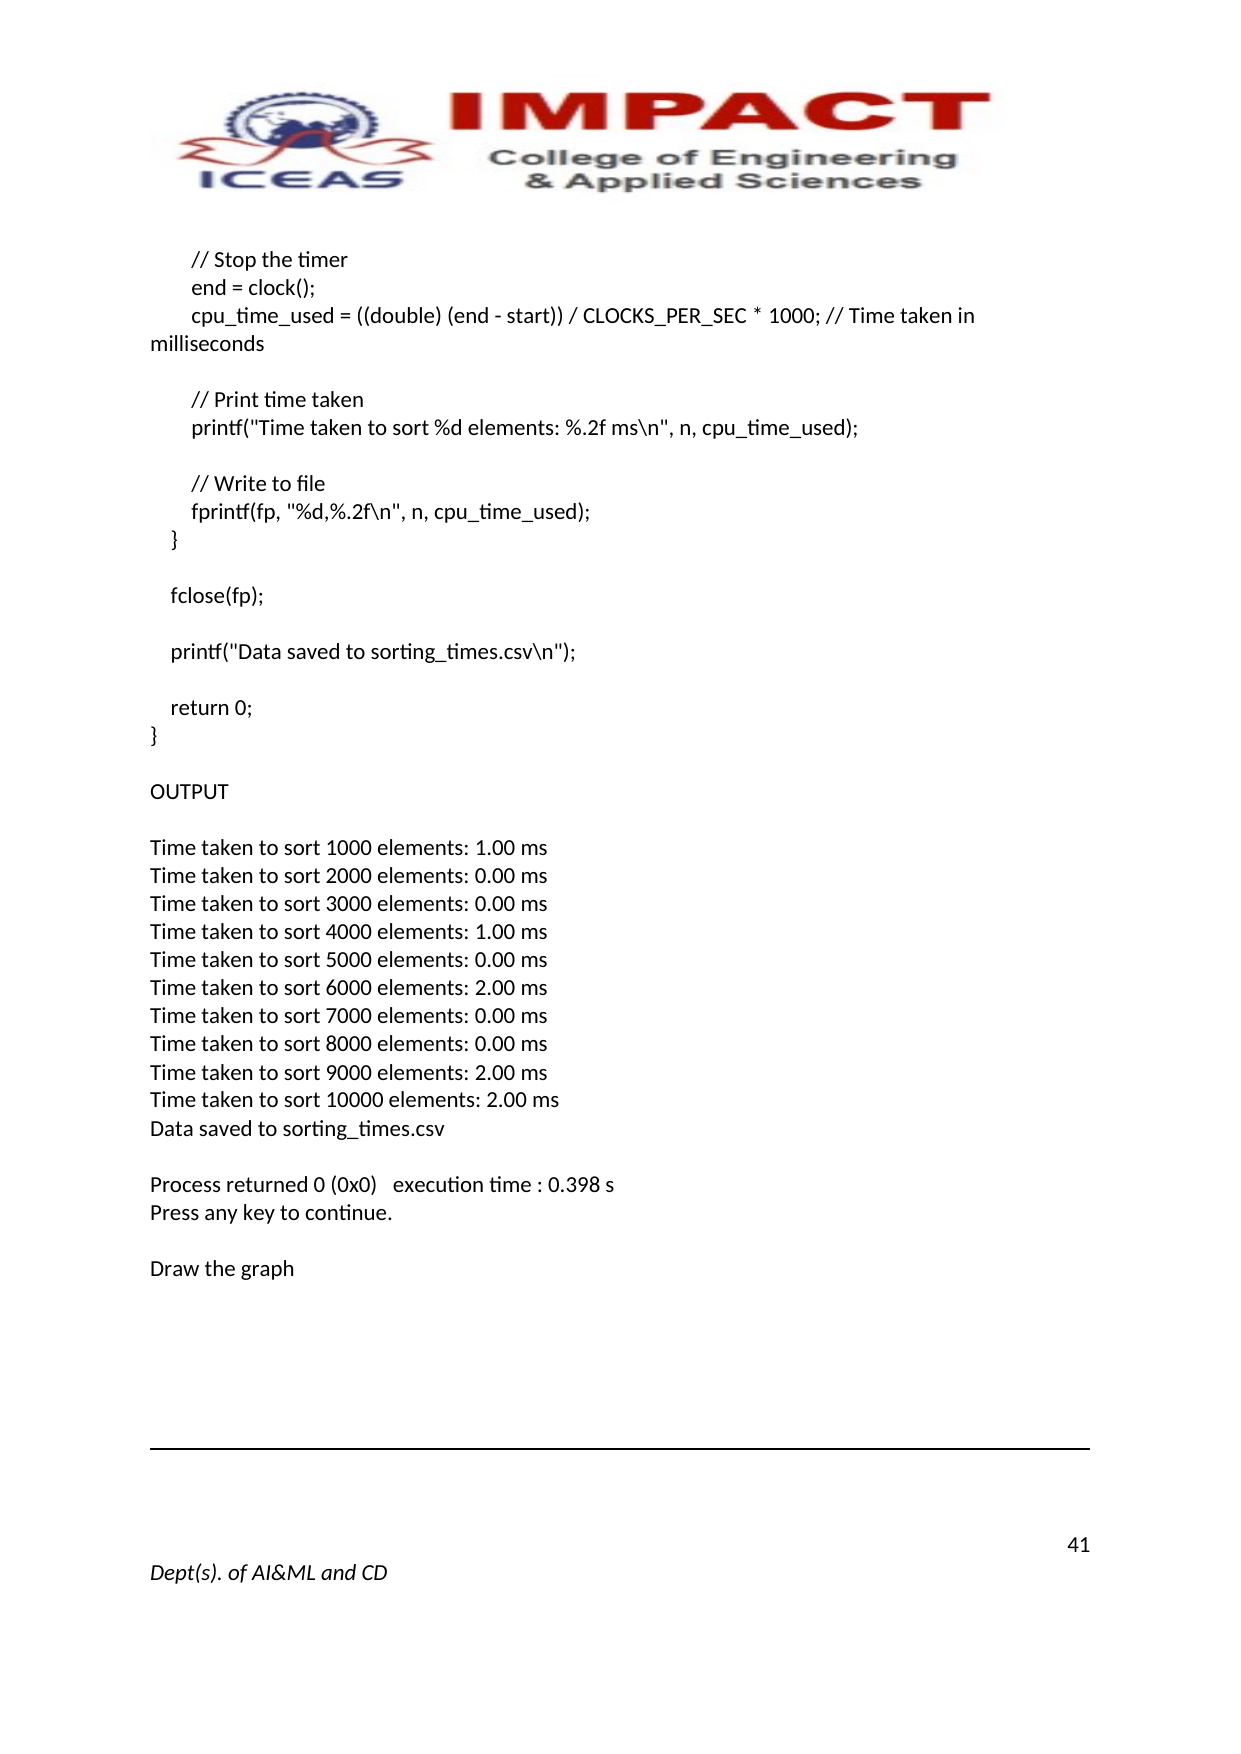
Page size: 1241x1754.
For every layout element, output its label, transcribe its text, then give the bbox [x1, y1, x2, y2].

text Time taken to sort 3000 elements: 0.00 ms [150, 889, 1090, 917]
text printf("Time taken to sort %d elements: %.2f ms\n", n, cpu_time_used); [150, 413, 1090, 441]
text Time taken to sort 7000 elements: 0.00 ms [150, 1002, 1090, 1029]
text fclose(fp); [150, 581, 1090, 609]
text Time taken to sort 2000 elements: 0.00 ms [150, 861, 1090, 889]
text Time taken to sort 5000 elements: 0.00 ms [150, 946, 1090, 973]
text // Stop the timer [150, 245, 1090, 273]
text Process returned 0 (0x0) execution time : 0.398 s [150, 1170, 1090, 1198]
text return 0; [150, 693, 1090, 721]
text fprintf(fp, "%d,%.2f\n", n, cpu_time_used); [150, 497, 1090, 525]
text Time taken to sort 8000 elements: 0.00 ms [150, 1029, 1090, 1058]
text Time taken to sort 9000 elements: 2.00 ms [150, 1058, 1090, 1086]
text cpu_time_used = ((double) (end - start)) / CLOCKS_PER_SEC * 1000; // Time taken in milliseconds [150, 301, 1090, 357]
text Time taken to sort 10000 elements: 2.00 ms [150, 1086, 1090, 1114]
text Draw the graph [150, 1254, 1090, 1282]
text Time taken to sort 6000 elements: 2.00 ms [150, 973, 1090, 1002]
text Time taken to sort 4000 elements: 1.00 ms [150, 917, 1090, 946]
text // Write to file [150, 469, 1090, 497]
text OUTPUT [150, 777, 1090, 805]
text // Print time taken [150, 385, 1090, 413]
text Press any key to continue. [150, 1198, 1090, 1226]
text } [150, 525, 1090, 553]
text } [150, 721, 1090, 749]
text Data saved to sorting_times.csv [150, 1114, 1090, 1142]
text Time taken to sort 1000 elements: 1.00 ms [150, 833, 1090, 861]
text printf("Data saved to sorting_times.csv\n"); [150, 637, 1090, 665]
text end = clock(); [150, 273, 1090, 301]
picture [150, 73, 1091, 217]
